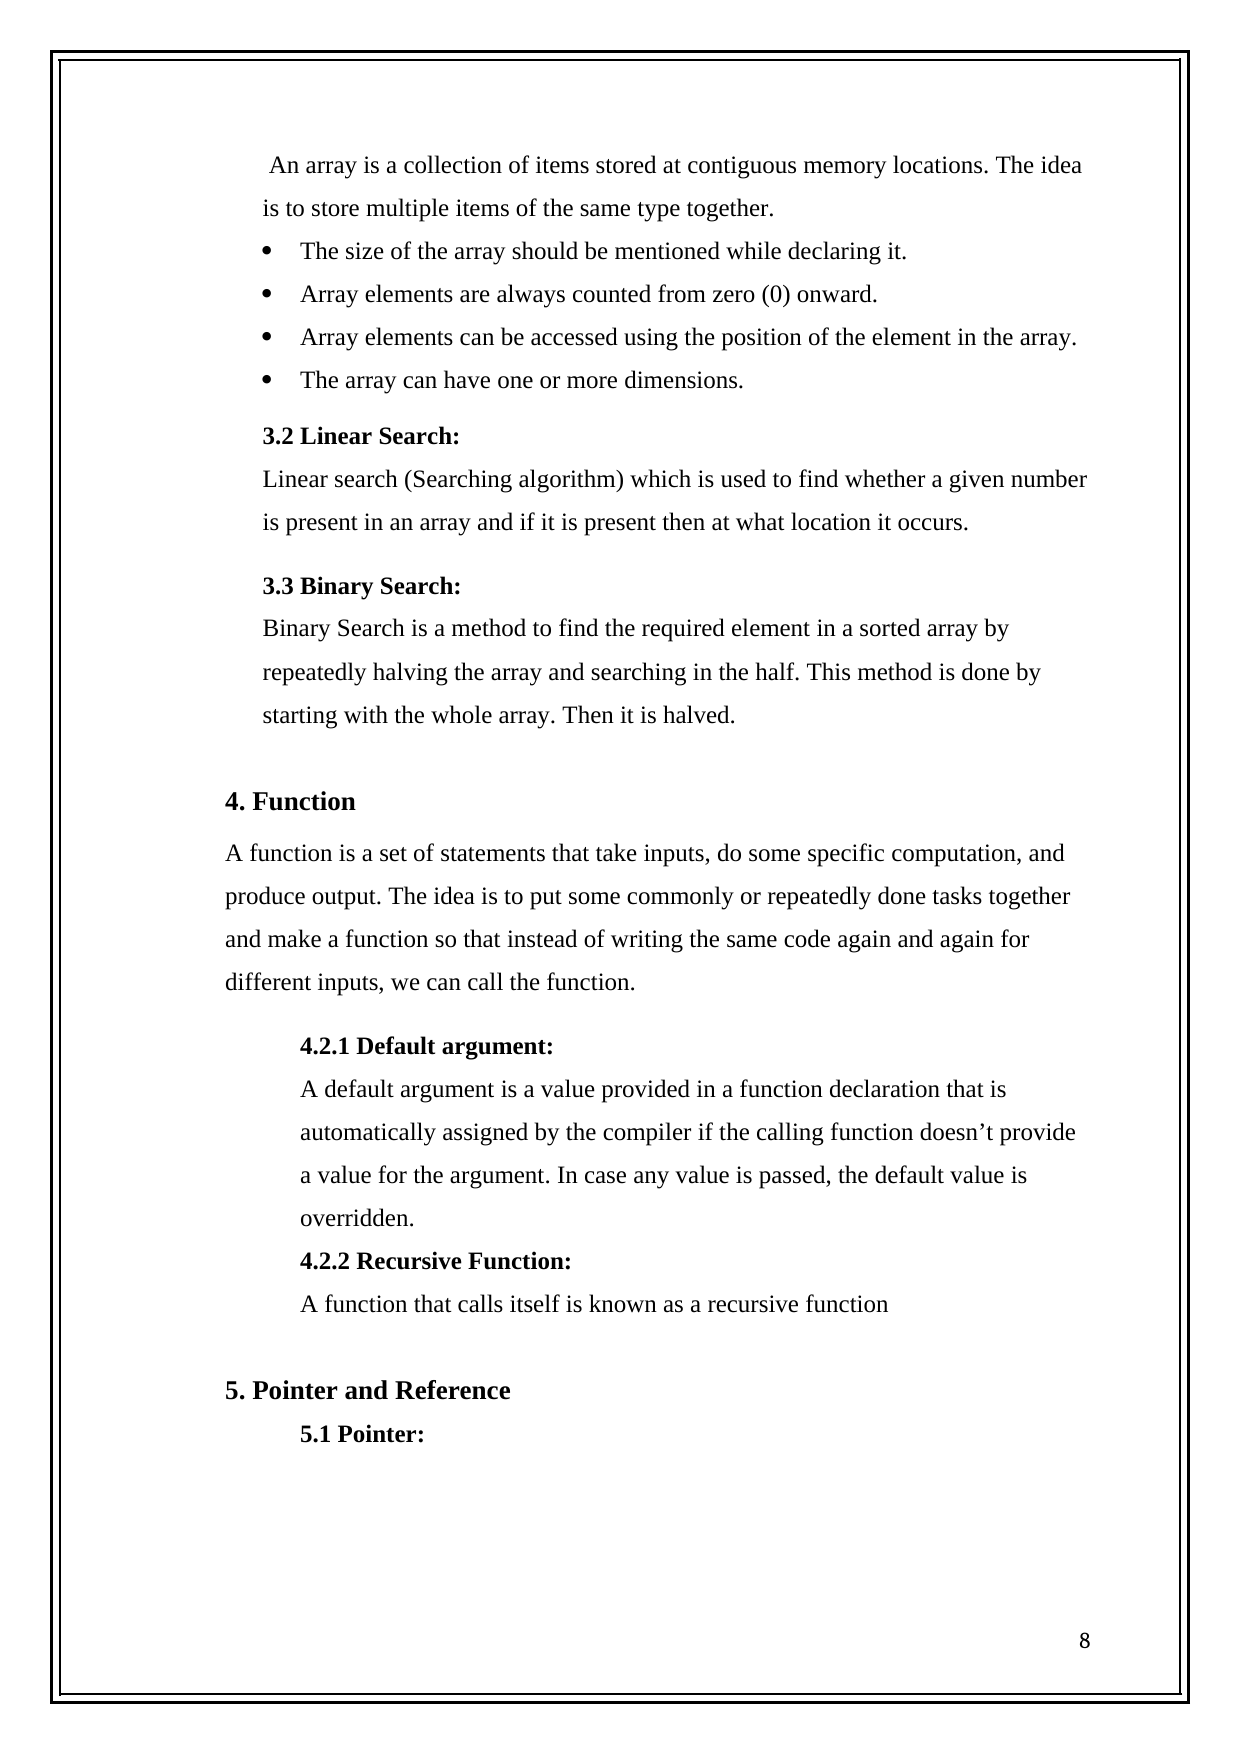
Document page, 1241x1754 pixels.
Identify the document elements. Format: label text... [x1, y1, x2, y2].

text An array is a collection of items stored at contiguous memory locations. The idea is to store multiple items of the same type together. [262, 150, 1090, 222]
subtitle 3.2 Linear Search: [262, 421, 1090, 450]
subtitle 5.1 Pointer: [300, 1419, 1090, 1448]
list Array elements are always counted from zero (0) onward. [262, 279, 1090, 308]
subtitle 4. Function [225, 784, 1090, 816]
text A function that calls itself is known as a recursive function [300, 1289, 1090, 1318]
list Array elements can be accessed using the position of the element in the array. [262, 322, 1090, 351]
text Linear search (Searching algorithm) which is used to find whether a given number is present in an array and if it is present then at what location it occurs. [262, 464, 1090, 536]
list The array can have one or more dimensions. [262, 366, 1090, 394]
subtitle 3.3 Binary Search: [262, 571, 1090, 600]
list The size of the array should be mentioned while declaring it. [262, 236, 1090, 265]
subtitle 4.2.1 Default argument: [300, 1031, 1090, 1060]
text A default argument is a value provided in a function declaration that is automatically assigned by the compiler if the calling function doesn’t provide a value for the argument. In case any value is passed, the default value is overridden. [300, 1074, 1090, 1232]
text Binary Search is a method to find the required element in a sorted array by repeatedly halving the array and searching in the half. This method is done by starting with the whole array. Then it is halved. [262, 613, 1090, 728]
text A function is a set of statements that take inputs, do some specific computation, and produce output. The idea is to put some commonly or repeatedly done tasks together and make a function so that instead of writing the same code again and again for different inputs, we can call the function. [225, 838, 1090, 996]
subtitle 4.2.2 Recursive Function: [300, 1246, 1090, 1275]
subtitle 5. Pointer and Reference [225, 1374, 1090, 1405]
